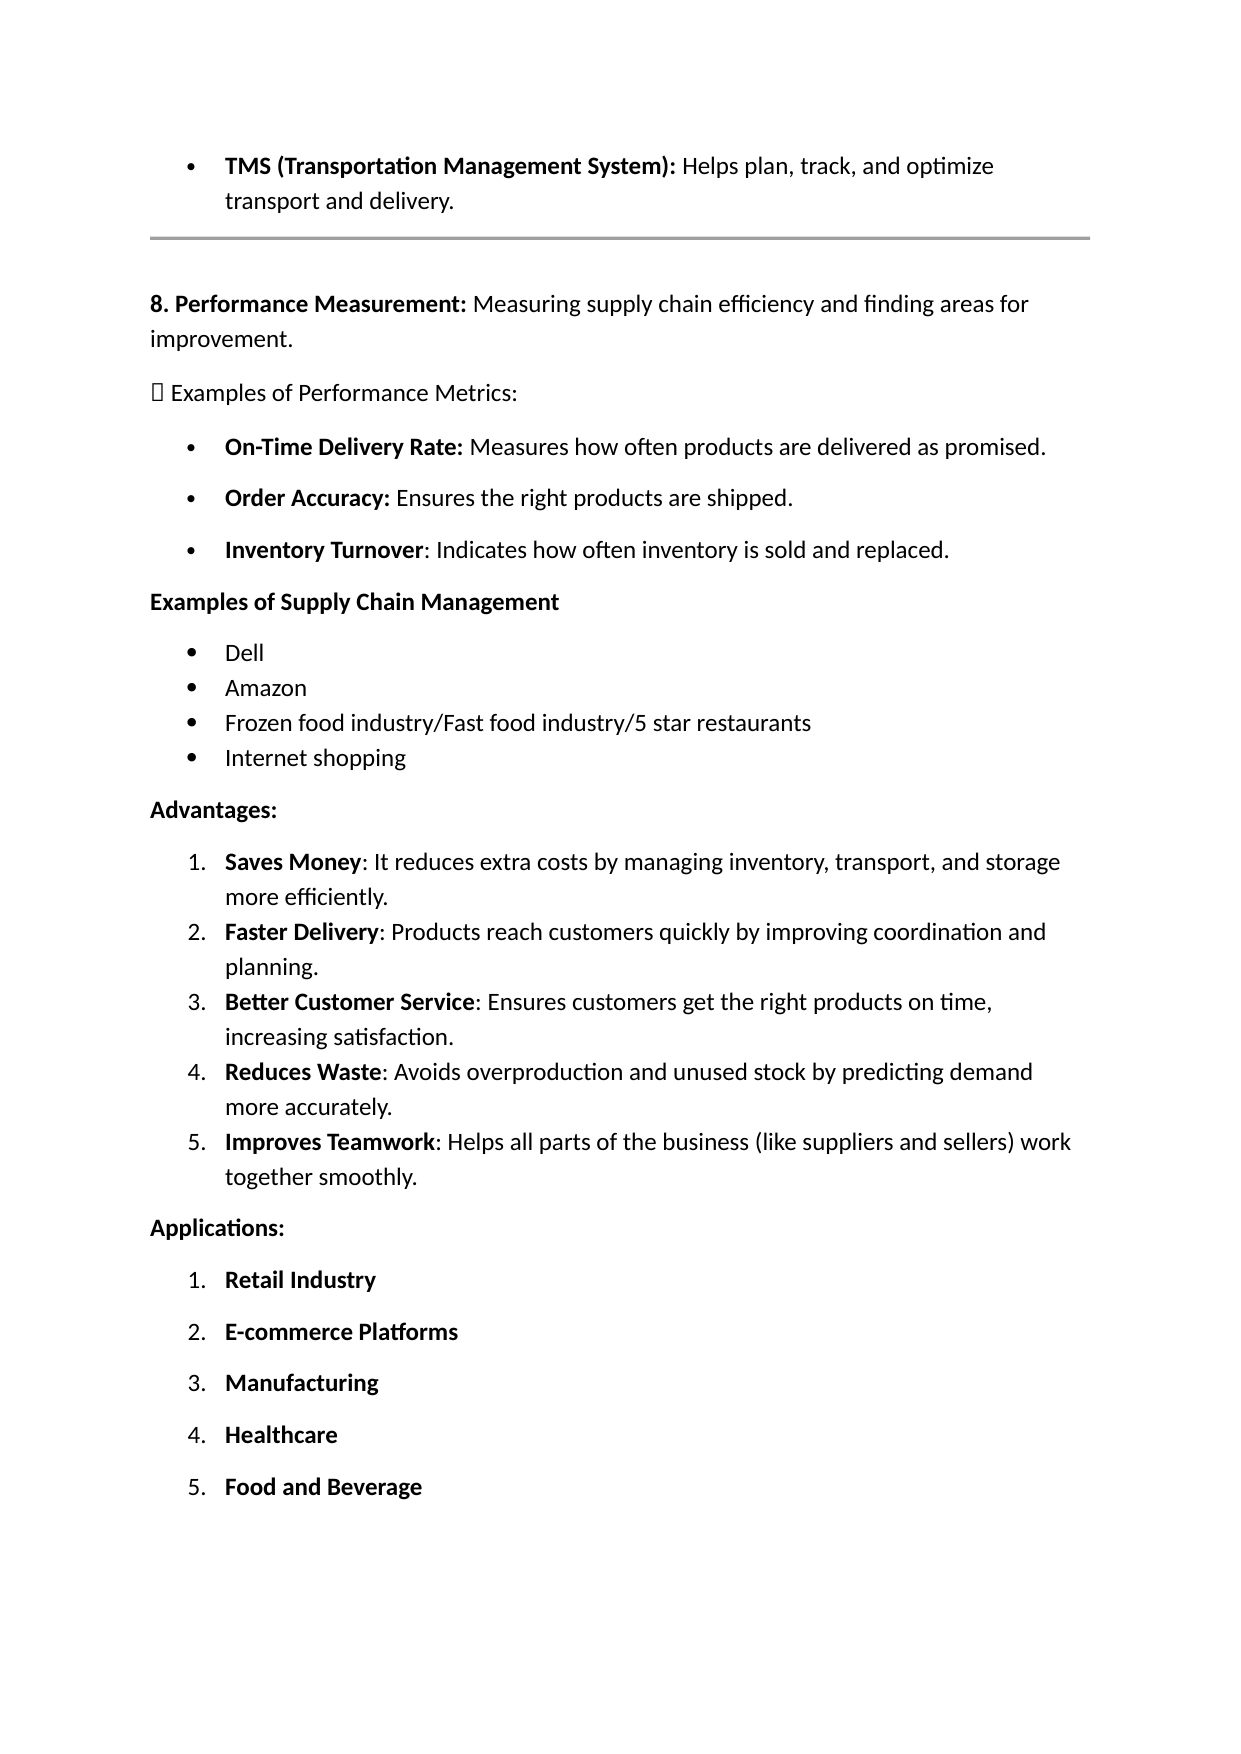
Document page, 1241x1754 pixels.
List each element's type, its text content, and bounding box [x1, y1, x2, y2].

text Advantages: [150, 794, 1090, 825]
list Internet shopping [187, 742, 1090, 773]
list E-commerce Platforms [187, 1316, 1090, 1346]
list On-Time Delivery Rate: Measures how often products are delivered as promised. [187, 431, 1090, 461]
list Healthcare [187, 1419, 1090, 1450]
text 🔹 Examples of Performance Metrics: [150, 375, 1090, 409]
list Saves Money: It reduces extra costs by managing inventory, transport, and storage more efficiently. [187, 846, 1090, 911]
text 8. Performance Measurement: Measuring supply chain efficiency and finding areas for improvement. [150, 288, 1090, 354]
list Frozen food industry/Fast food industry/5 star restaurants [187, 707, 1090, 738]
text Applications: [150, 1212, 1090, 1243]
text Examples of Supply Chain Management [150, 586, 1090, 616]
list Faster Delivery: Products reach customers quickly by improving coordination and planning. [187, 916, 1090, 981]
list Retail Industry [187, 1264, 1090, 1295]
list Manufacturing [187, 1367, 1090, 1398]
list TMS (Transportation Management System): Helps plan, track, and optimize transport and delivery. [187, 150, 1090, 216]
list Dell [187, 637, 1090, 668]
list Amazon [187, 672, 1090, 703]
list Inventory Turnover: Indicates how often inventory is sold and replaced. [187, 534, 1090, 565]
list Reduces Waste: Avoids overproduction and unused stock by predicting demand more accurately. [187, 1056, 1090, 1121]
list Food and Beverage [187, 1471, 1090, 1501]
list Improves Teamwork: Helps all parts of the business (like suppliers and sellers) work together smoothly. [187, 1126, 1090, 1191]
list Order Accuracy: Ensures the right products are shipped. [187, 482, 1090, 513]
list Better Customer Service: Ensures customers get the right products on time, increasing satisfaction. [187, 986, 1090, 1051]
